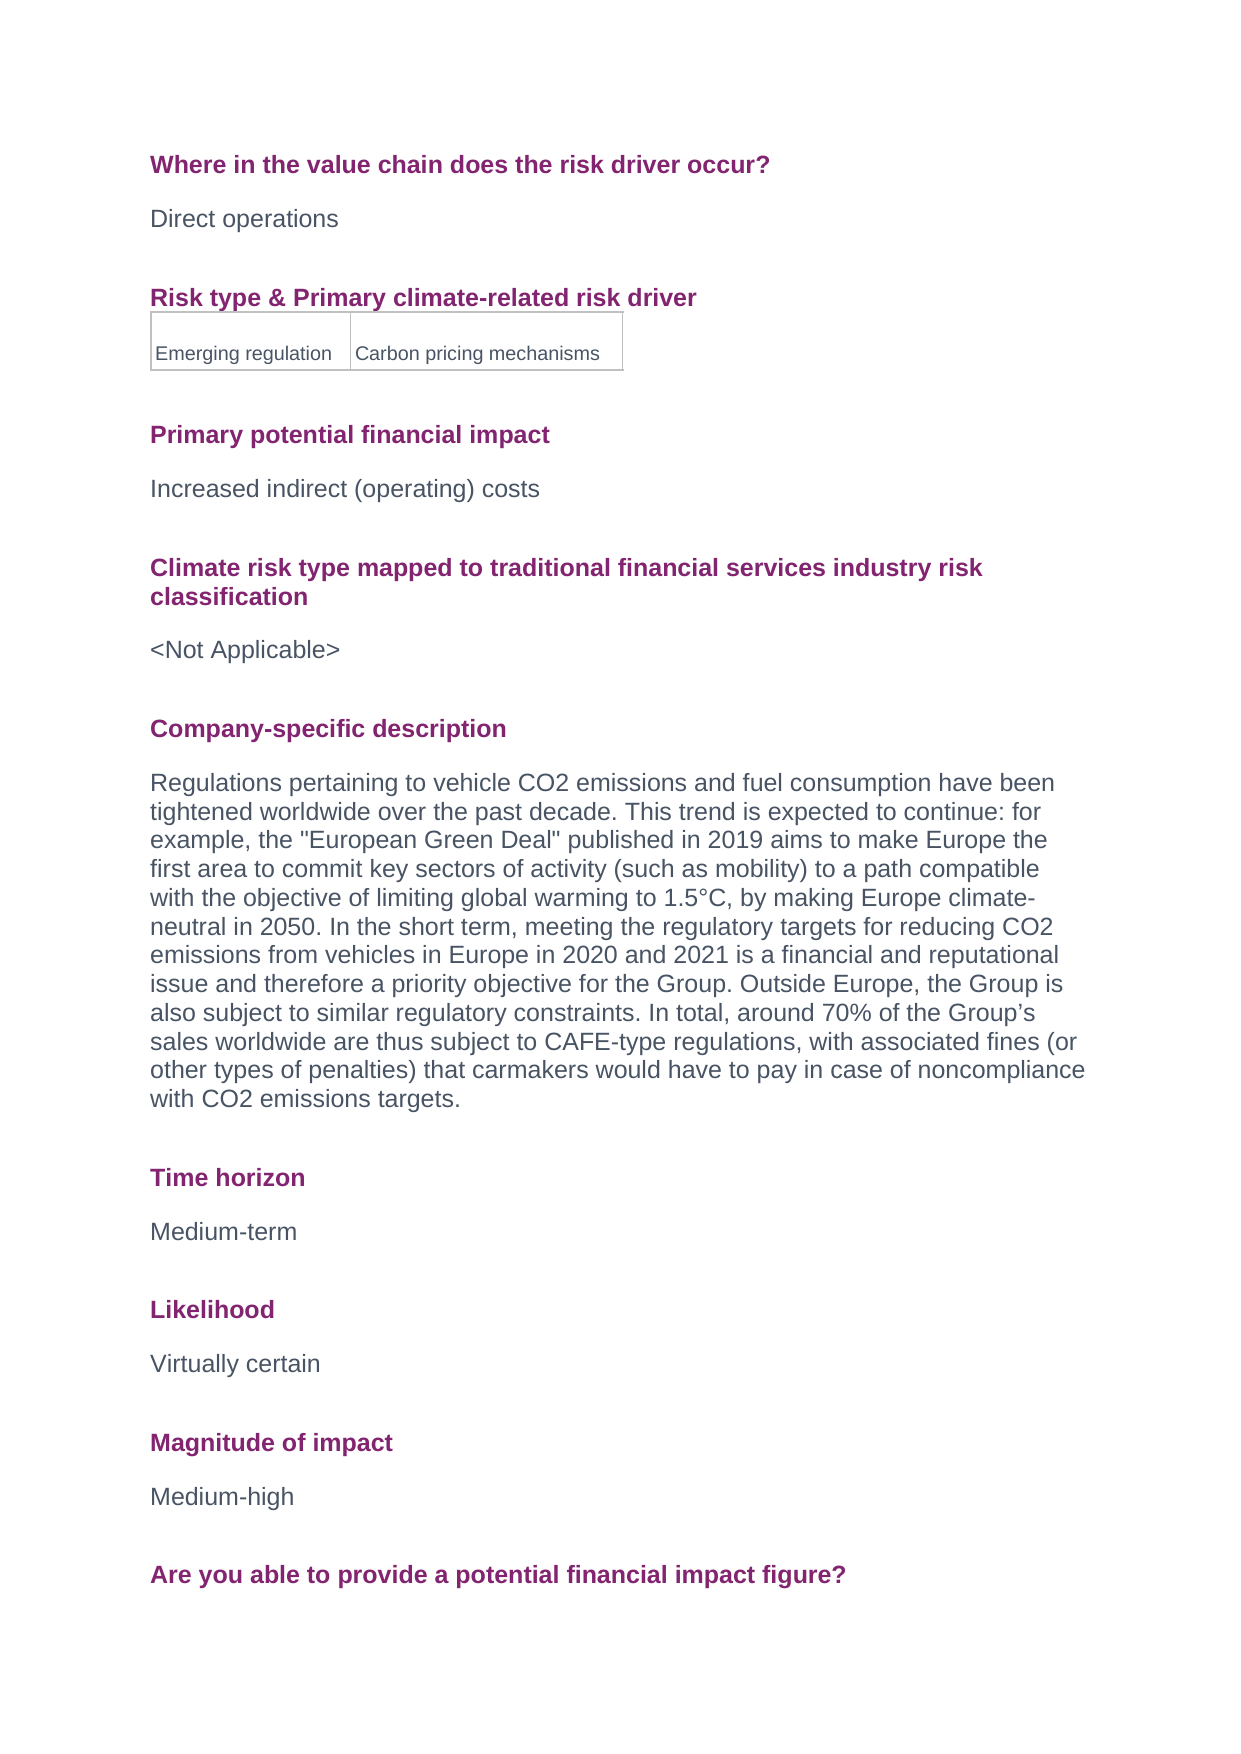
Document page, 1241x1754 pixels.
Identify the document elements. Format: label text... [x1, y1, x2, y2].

subtitle Climate risk type mapped to traditional financial services industry risk classification [150, 553, 1090, 610]
subtitle Risk type & Primary climate-related risk driver [150, 282, 1090, 311]
text Increased indirect (operating) costs [150, 474, 1090, 503]
subtitle Company-specific description [150, 714, 1090, 743]
subtitle Are you able to provide a potential financial impact figure? [150, 1560, 1090, 1589]
text Medium-term [150, 1217, 1090, 1245]
text Medium-high [150, 1482, 1090, 1510]
text Virtually certain [150, 1349, 1090, 1378]
text Regulations pertaining to vehicle CO2 emissions and fuel consumption have been tightened worldwide over the past decade. This trend is expected to continue: for example, the "European Green Deal" published in 2019 aims to make Europe the first area to commit key sectors of activity (such as mobility) to a path compatible with the objective of limiting global warming to 1.5°C, by making Europe climate-neutral in 2050. In the short term, meeting the regulatory targets for reducing CO2 emissions from vehicles in Europe in 2020 and 2021 is a financial and reputational issue and therefore a priority objective for the Group. Outside Europe, the Group is also subject to similar regulatory constraints. In total, around 70% of the Group’s sales worldwide are thus subject to CAFE-type regulations, with associated fines (or other types of penalties) that carmakers would have to pay in case of noncompliance with CO2 emissions targets. [150, 768, 1090, 1113]
subtitle Primary potential financial impact [150, 420, 1090, 449]
table_header Emerging regulation [152, 313, 350, 369]
text <Not Applicable> [150, 635, 1090, 664]
subtitle Magnitude of impact [150, 1428, 1090, 1457]
subtitle Likelihood [150, 1295, 1090, 1324]
subtitle Time horizon [150, 1163, 1090, 1192]
text Direct operations [150, 204, 1090, 232]
subtitle Where in the value chain does the risk driver occur? [150, 150, 1090, 179]
table_header Carbon pricing mechanisms [351, 313, 622, 369]
